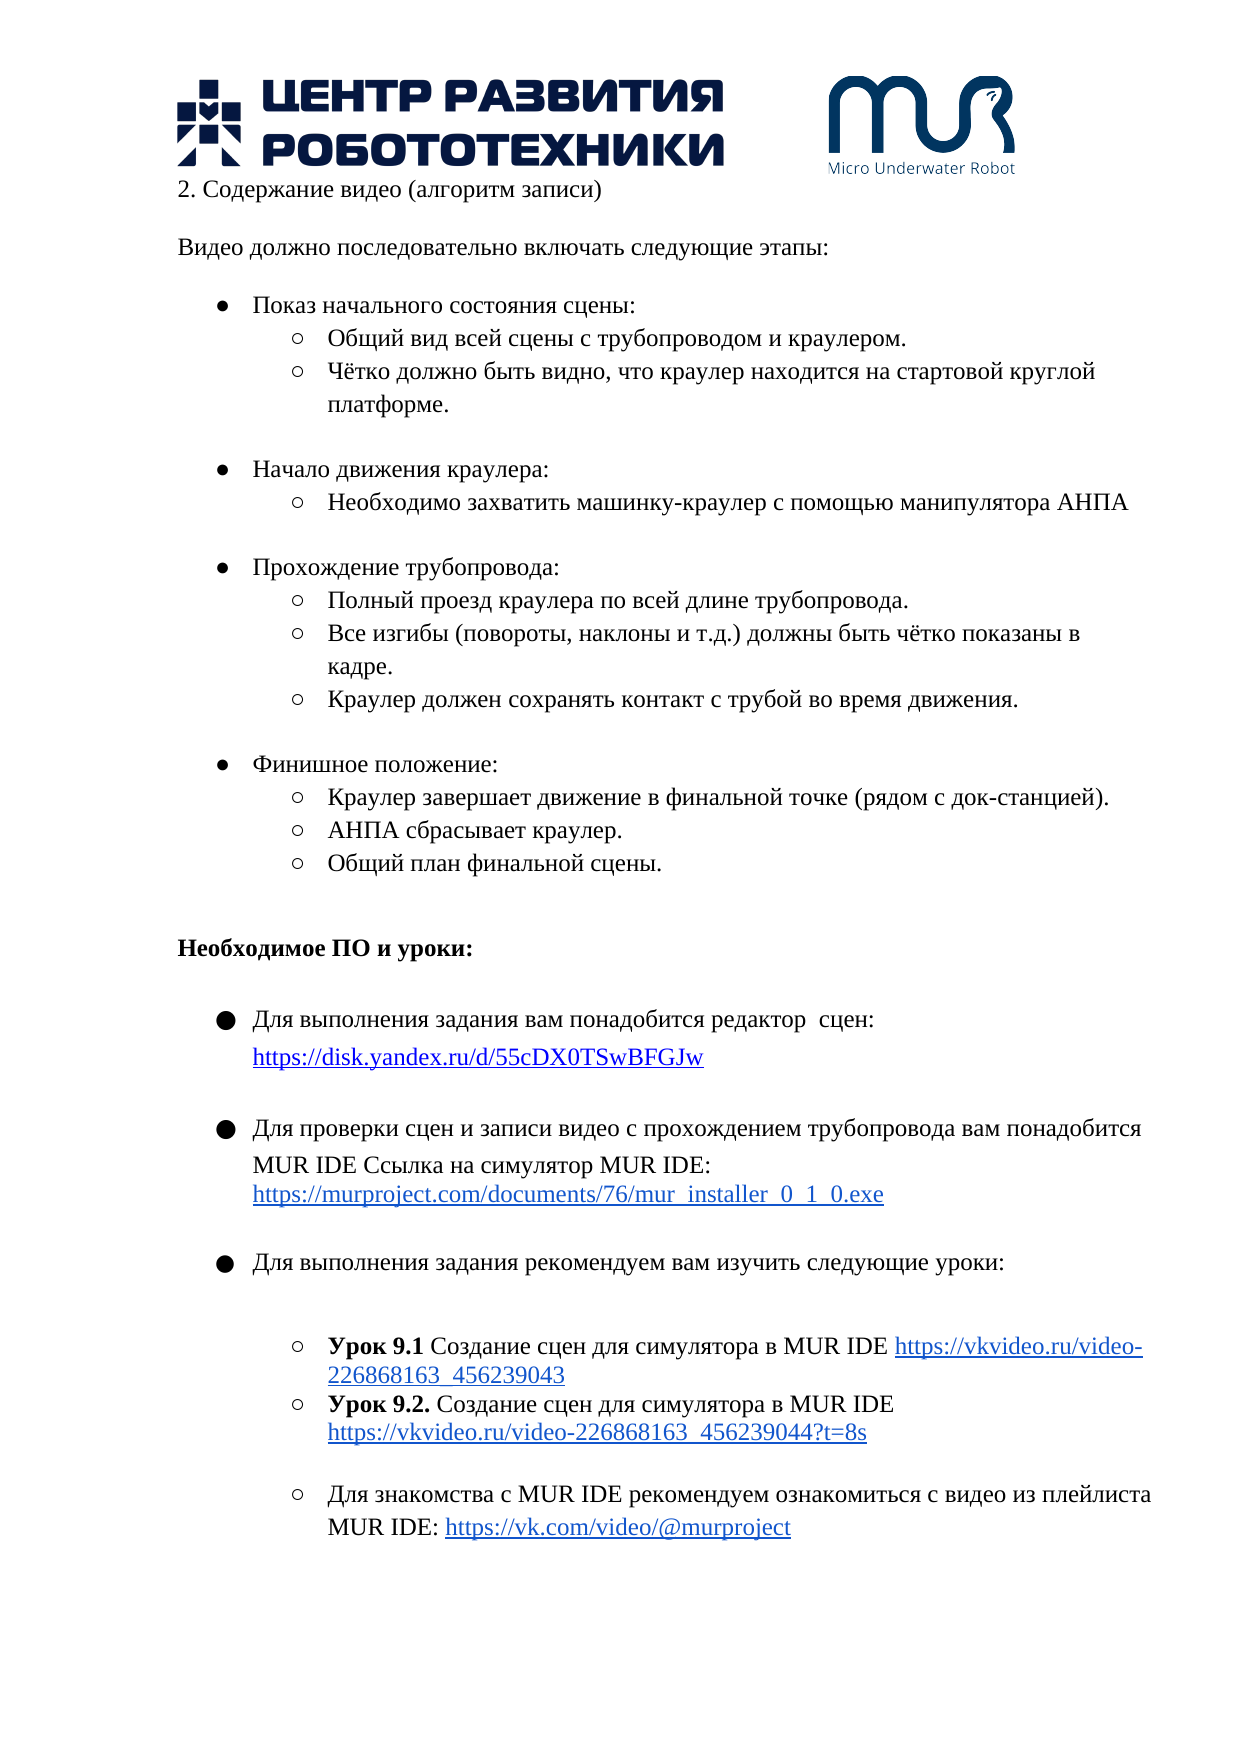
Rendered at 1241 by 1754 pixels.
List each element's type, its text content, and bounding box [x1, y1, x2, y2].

picture [828, 76, 1015, 174]
list Чётко должно быть видно, что краулер находится на стартовой круглой платформе. [290, 356, 1152, 450]
list Краулер завершает движение в финальной точке (рядом с док-станцией). [290, 782, 1152, 811]
list Прохождение трубопровода: [215, 552, 1152, 581]
list Краулер должен сохранять контакт с трубой во время движения. [290, 684, 1152, 745]
list Для выполнения задания рекомендуем вам изучить следующие уроки: [215, 1237, 1152, 1283]
subtitle 2. Содержание видео (алгоритм записи) [177, 174, 1152, 203]
list Для выполнения задания вам понадобится редактор сцен: https://disk.yandex.ru/d/55cDX0TSwBFGJw [215, 990, 1152, 1070]
list Необходимо захватить машинку-краулер с помощью манипулятора АНПА [290, 487, 1152, 548]
list Начало движения краулера: [215, 454, 1152, 483]
text Видео должно последовательно включать следующие этапы: [177, 232, 1152, 261]
picture [177, 73, 726, 174]
list Для проверки сцен и записи видео с прохождением трубопровода вам понадобится MUR IDE Ссылка на симулятор MUR IDE: https://murproject.com/documents/76/mur_installer_0_1_0.exe [215, 1099, 1152, 1208]
list Показ начального состояния сцены: [215, 290, 1152, 319]
list Для знакомства с MUR IDE рекомендуем ознакомиться с видео из плейлиста MUR IDE: https://vk.com/video/@murproject [290, 1479, 1152, 1541]
list Общий план финальной сцены. [290, 848, 1152, 877]
list Урок 9.1 Создание сцен для симулятора в MUR IDE https://vkvideo.ru/video-226868163_456239043 [290, 1331, 1152, 1389]
list Полный проезд краулера по всей длине трубопровода. [290, 585, 1152, 614]
list АНПА сбрасывает краулер. [290, 815, 1152, 844]
list Все изгибы (повороты, наклоны и т.д.) должны быть чётко показаны в кадре. [290, 618, 1152, 680]
list Общий вид всей сцены с трубопроводом и краулером. [290, 323, 1152, 352]
list Урок 9.2. Создание сцен для симулятора в MUR IDE [290, 1389, 1152, 1417]
text https://vkvideo.ru/video-226868163_456239044?t=8s [327, 1417, 1152, 1446]
text Необходимое ПО и уроки: [177, 933, 1152, 962]
list Финишное положение: [215, 749, 1152, 778]
